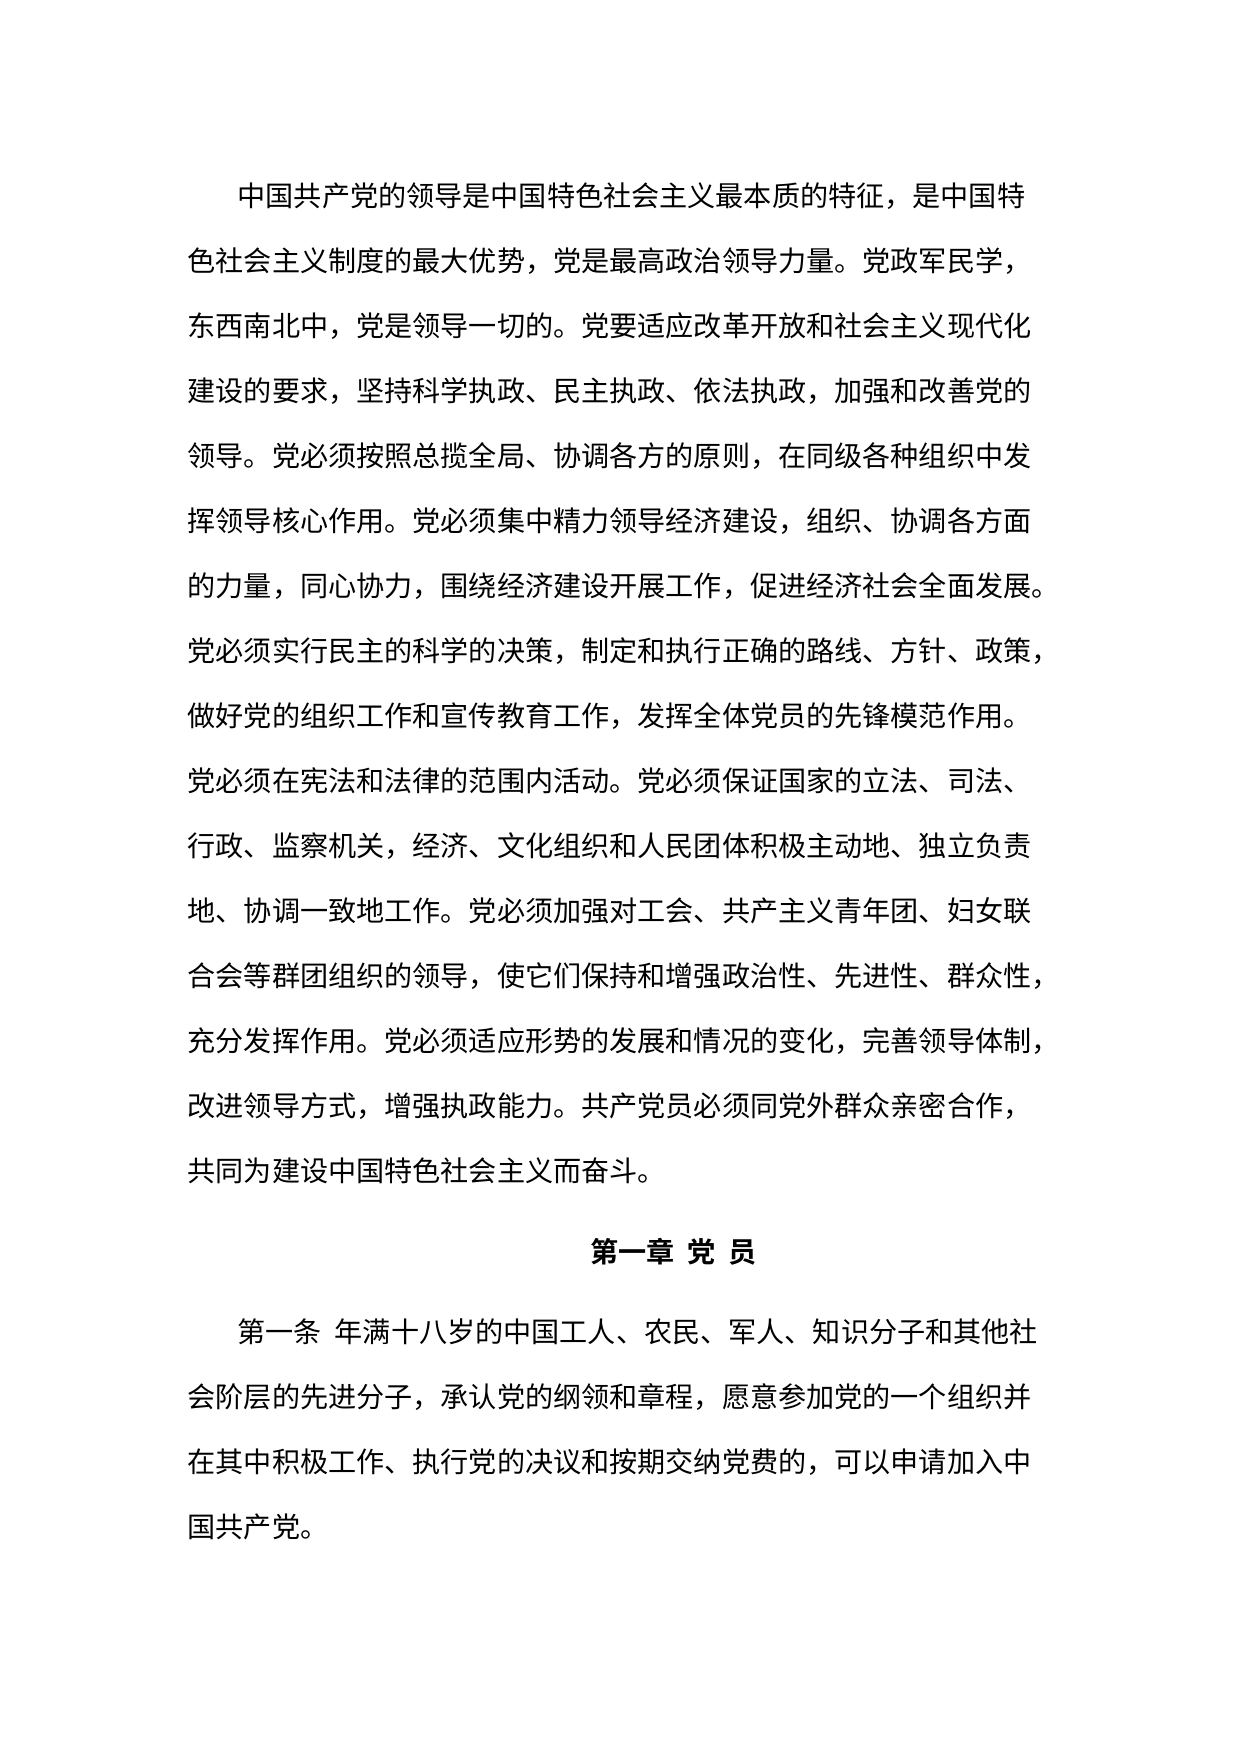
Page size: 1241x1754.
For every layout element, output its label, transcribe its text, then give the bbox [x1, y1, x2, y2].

text 第一章 党 员 [187, 1218, 1053, 1283]
text 中国共产党的领导是中国特色社会主义最本质的特征，是中国特色社会主义制度的最大优势，党是最高政治领导力量。党政军民学，东西南北中，党是领导一切的。党要适应改革开放和社会主义现代化建设的要求，坚持科学执政、民主执政、依法执政，加强和改善党的领导。党必须按照总揽全局、协调各方的原则，在同级各种组织中发挥领导核心作用。党必须集中精力领导经济建设，组织、协调各方面的力量，同心协力，围绕经济建设开展工作，促进经济社会全面发展。党必须实行民主的科学的决策，制定和执行正确的路线、方针、政策，做好党的组织工作和宣传教育工作，发挥全体党员的先锋模范作用。党必须在宪法和法律的范围内活动。党必须保证国家的立法、司法、行政、监察机关，经济、文化组织和人民团体积极主动地、独立负责地、协调一致地工作。党必须加强对工会、共产主义青年团、妇女联合会等群团组织的领导，使它们保持和增强政治性、先进性、群众性，充分发挥作用。党必须适应形势的发展和情况的变化，完善领导体制，改进领导方式，增强执政能力。共产党员必须同党外群众亲密合作，共同为建设中国特色社会主义而奋斗。 [187, 162, 1053, 1202]
text 第一条 年满十八岁的中国工人、农民、军人、知识分子和其他社会阶层的先进分子，承认党的纲领和章程，愿意参加党的一个组织并在其中积极工作、执行党的决议和按期交纳党费的，可以申请加入中国共产党。 [187, 1298, 1053, 1558]
